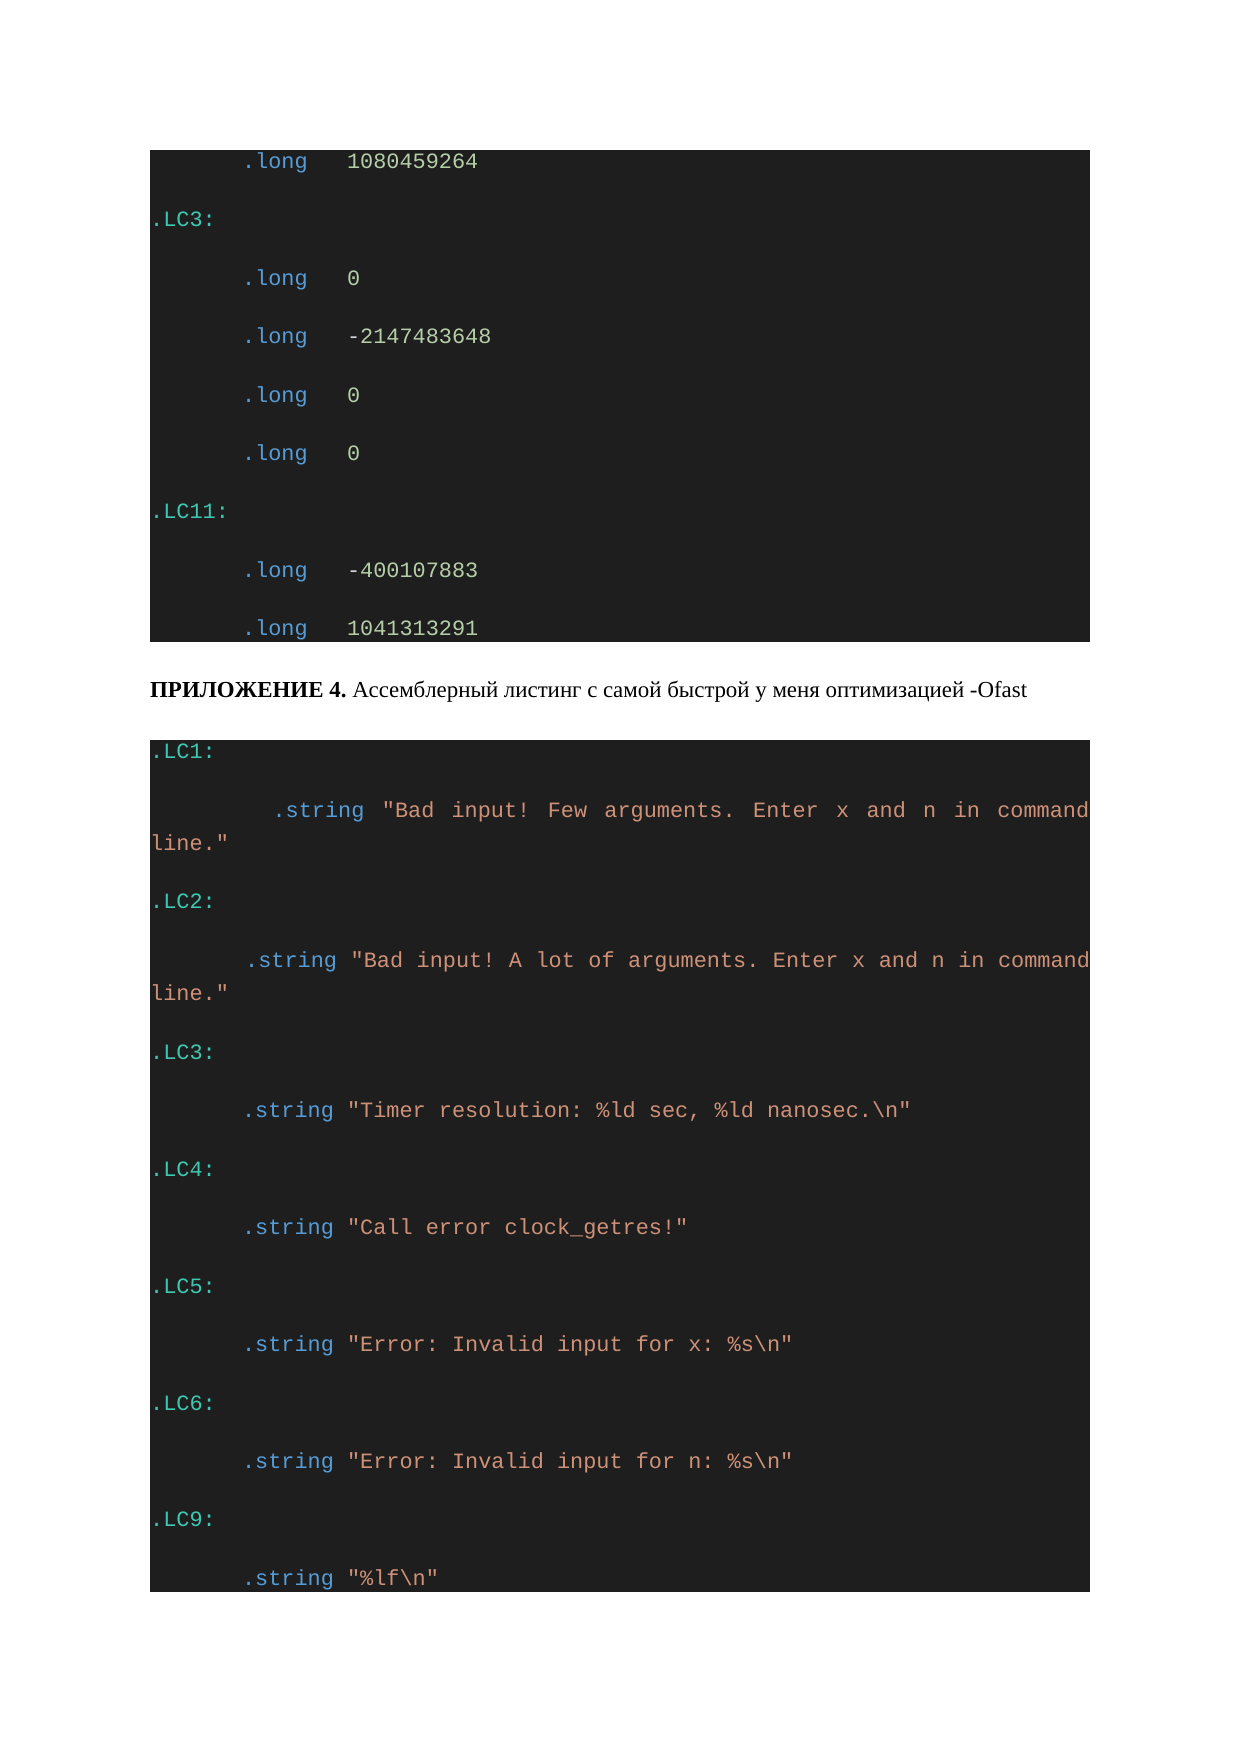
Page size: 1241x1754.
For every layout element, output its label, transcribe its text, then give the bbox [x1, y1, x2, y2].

text .string "Call error clock_getres!" [150, 1216, 1090, 1241]
text .string "Error: Invalid input for n: %s\n" [150, 1450, 1090, 1475]
text .LC6: [150, 1392, 1090, 1416]
text .LC3: [150, 1041, 1090, 1066]
text .long -400107883 [150, 559, 1090, 584]
text .long -2147483648 [150, 325, 1090, 350]
text .LC3: [150, 208, 1090, 233]
text .LC11: [150, 501, 1090, 525]
text .string "Timer resolution: %ld sec, %ld nanosec.\n" [150, 1099, 1090, 1124]
text .LC9: [150, 1508, 1090, 1533]
text .LC4: [150, 1158, 1090, 1183]
text .long 1080459264 [150, 150, 1090, 175]
text .long 0 [150, 267, 1090, 292]
text .long 0 [150, 384, 1090, 408]
text .long 0 [150, 442, 1090, 467]
text .string "Bad input! Few arguments. Enter x and n in command line." [150, 799, 1090, 857]
text .string "Bad input! A lot of arguments. Enter x and n in command line." [150, 949, 1090, 1007]
text .LC5: [150, 1275, 1090, 1299]
text .long 1041313291 [150, 617, 1090, 642]
text .string "Error: Invalid input for x: %s\n" [150, 1333, 1090, 1358]
text .LC1: [150, 740, 1090, 765]
text .string "%lf\n" [150, 1567, 1090, 1592]
text ПРИЛОЖЕНИЕ 4. Ассемблерный листинг с самой быстрой у меня оптимизацией -Ofast [150, 676, 1090, 702]
text .LC2: [150, 891, 1090, 916]
